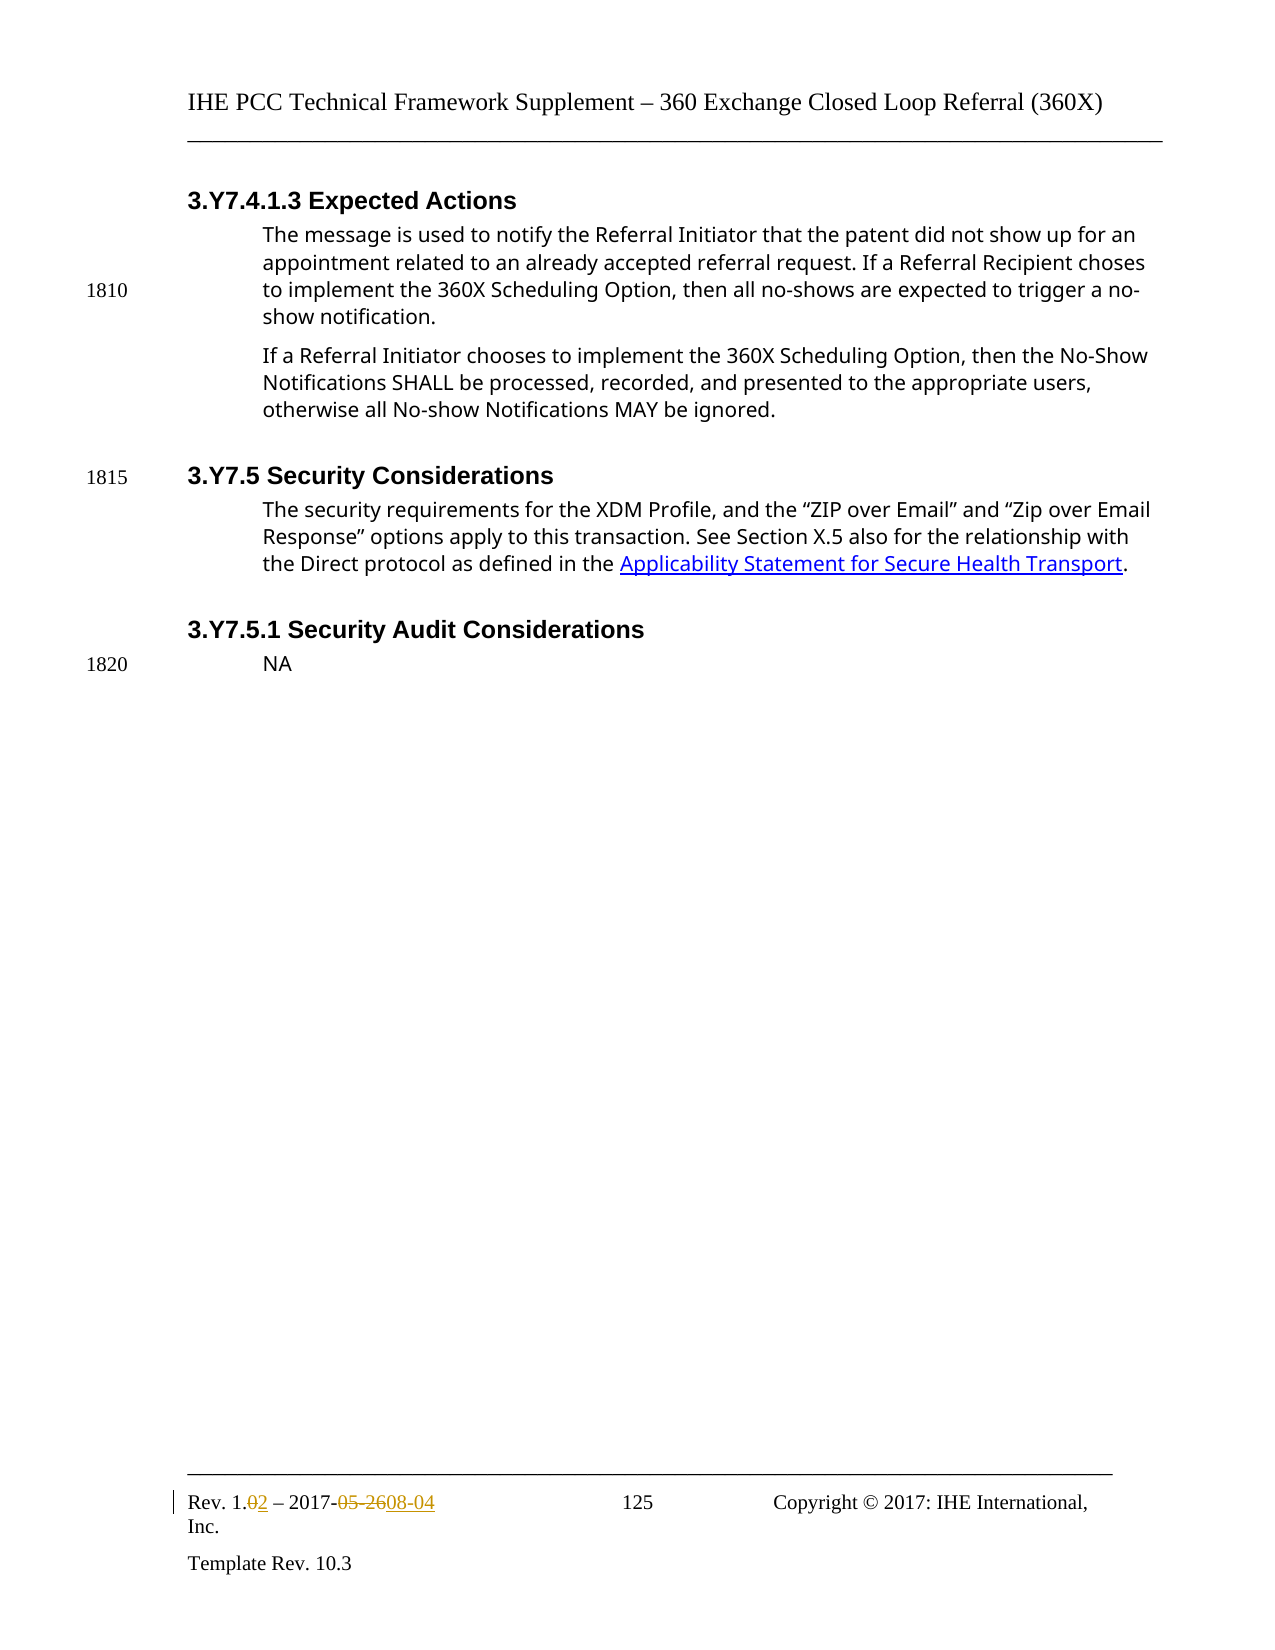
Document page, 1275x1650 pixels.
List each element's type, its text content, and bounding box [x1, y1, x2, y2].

text The security requirements for the XDM Profile, and the “ZIP over Email” and “Zip over Email Response” options apply to this transaction. See Section X.5 also for the relationship with the Direct protocol as defined in the Applicability Statement for Secure Health Transport. [262, 496, 1162, 577]
subtitle 3.Y7.4.1.3 Expected Actions [187, 186, 1162, 215]
text The message is used to notify the Referral Initiator that the patent did not show up for an appointment related to an already accepted referral request. If a Referral Recipient choses to implement the 360X Scheduling Option, then all no-shows are expected to trigger a no-show notification. [262, 221, 1162, 329]
subtitle 3.Y7.5.1 Security Audit Considerations [187, 614, 1162, 643]
subtitle 3.Y7.5 Security Considerations [187, 461, 1162, 489]
text If a Referral Initiator chooses to implement the 360X Scheduling Option, then the No-Show Notifications SHALL be processed, recorded, and presented to the appropriate users, otherwise all No-show Notifications MAY be ignored. [262, 342, 1162, 423]
text NA [262, 649, 1162, 677]
